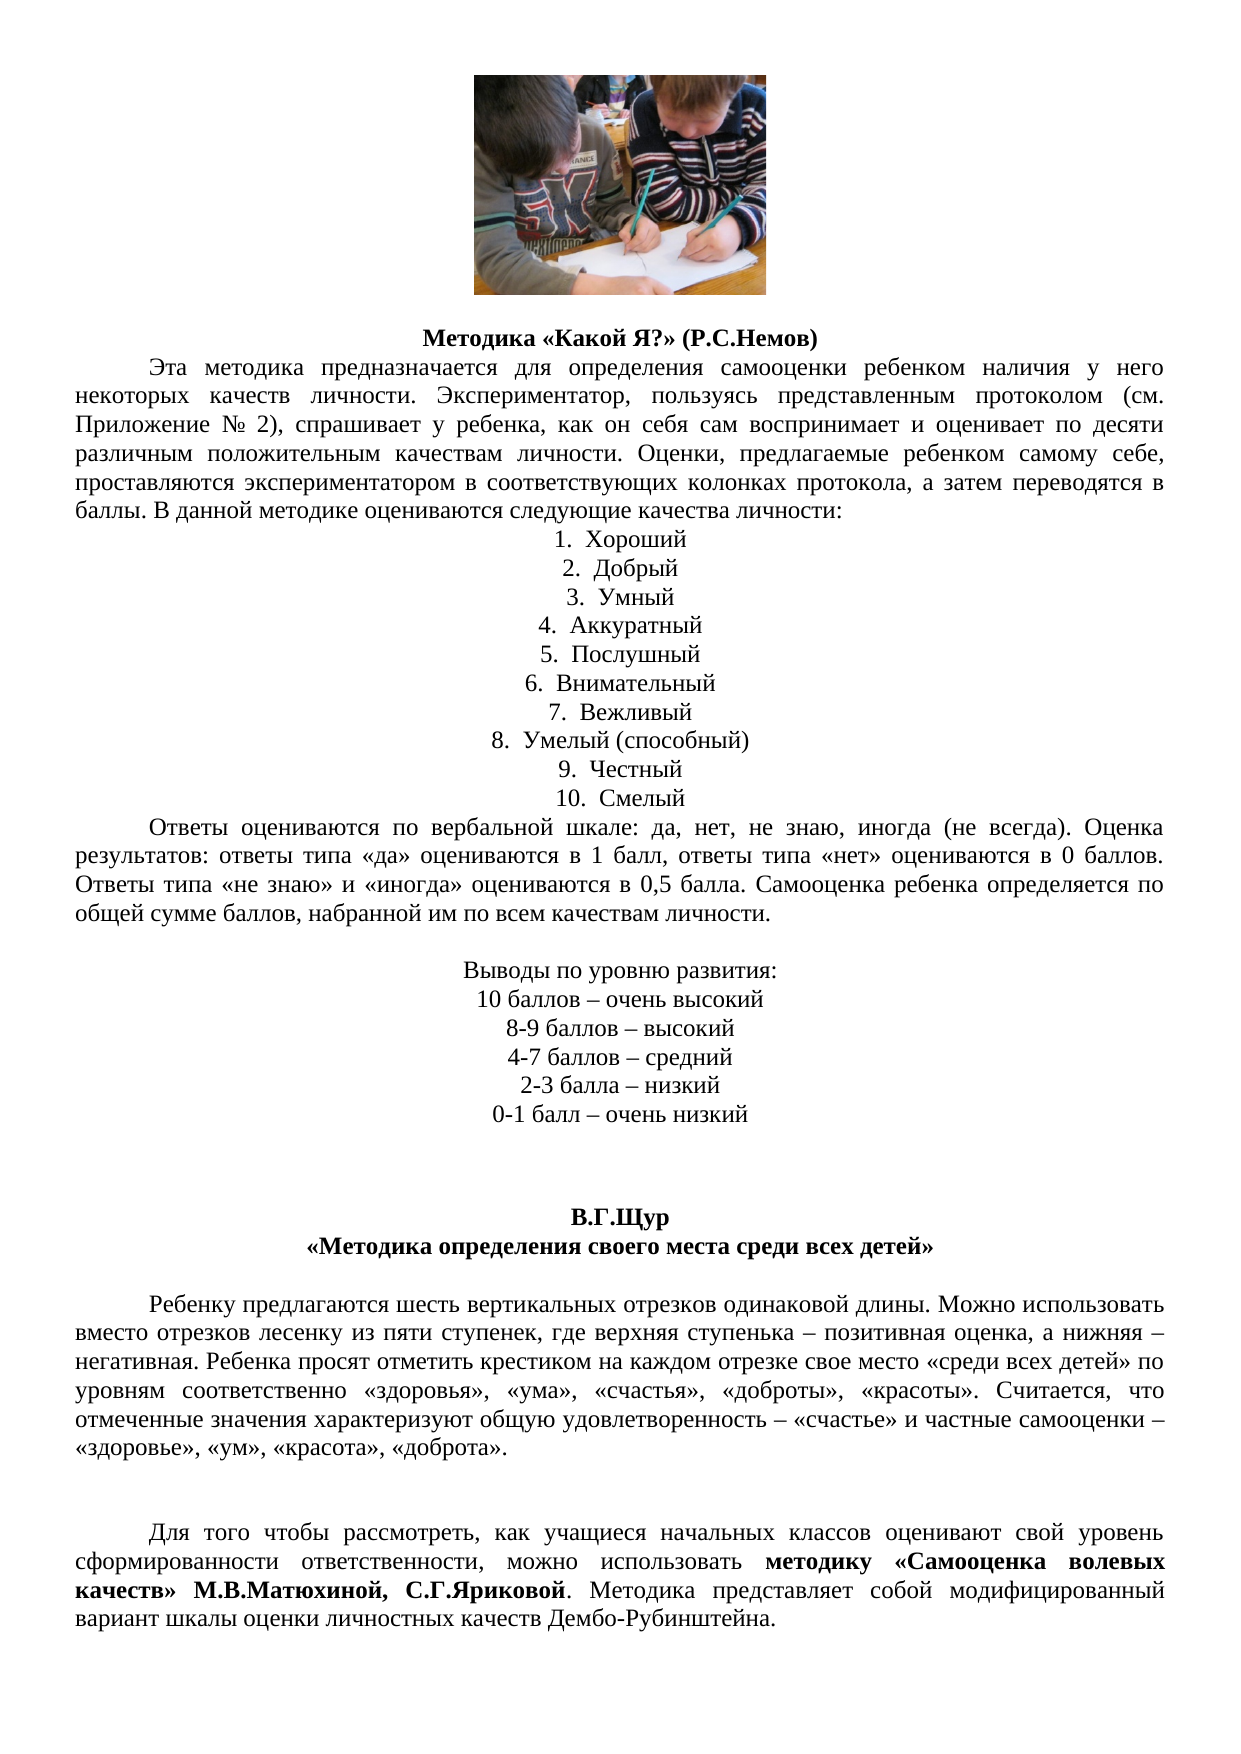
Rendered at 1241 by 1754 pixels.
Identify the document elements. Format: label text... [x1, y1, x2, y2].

text 4-7 баллов – средний [75, 1042, 1165, 1071]
picture [474, 75, 767, 295]
text «Методика определения своего места среди всех детей» [75, 1231, 1165, 1260]
text 2-3 балла – низкий [75, 1071, 1165, 1099]
text 8-9 баллов – высокий [75, 1013, 1165, 1042]
text Эта методика предназначается для определения самооценки ребенком наличия у него некоторых качеств личности. Экспериментатор, пользуясь представленным протоколом (см. Приложение № 2), спрашивает у ребенка, как он себя сам воспринимает и оценивает по десяти различным положительным качествам личности. Оценки, предлагаемые ребенком самому себе, проставляются экспериментатором в соответствующих колонках протокола, а затем переводятся в баллы. В данной методике оцениваются следующие качества личности: [75, 352, 1165, 524]
text 10. Смелый [75, 783, 1165, 812]
text 2. Добрый [75, 553, 1165, 582]
text 4. Аккуратный [75, 611, 1165, 639]
text В.Г.Щур [75, 1202, 1165, 1231]
text 1. Хороший [75, 524, 1165, 553]
text 5. Послушный [75, 639, 1165, 668]
text 6. Внимательный [75, 668, 1165, 697]
text Для того чтобы рассмотреть, как учащиеся начальных классов оценивают свой уровень сформированности ответственности, можно использовать методику «Самооценка волевых качеств» М.В.Матюхиной, С.Г.Яриковой. Методика представляет собой модифицированный вариант шкалы оценки личностных качеств Дембо-Рубинштейна. [75, 1517, 1165, 1632]
text Методика «Какой Я?» (Р.С.Немов) [75, 323, 1165, 352]
text Ребенку предлагаются шесть вертикальных отрезков одинаковой длины. Можно использовать вместо отрезков лесенку из пяти ступенек, где верхняя ступенька – позитивная оценка, а нижняя – негативная. Ребенка просят отметить крестиком на каждом отрезке свое место «среди всех детей» по уровням соответственно «здоровья», «ума», «счастья», «доброты», «красоты». Считается, что отмеченные значения характеризуют общую удовлетворенность – «счастье» и частные самооценки – «здоровье», «ум», «красота», «доброта». [75, 1289, 1165, 1461]
text 9. Честный [75, 754, 1165, 783]
text 0-1 балл – очень низкий [75, 1099, 1165, 1128]
text Ответы оцениваются по вербальной шкале: да, нет, не знаю, иногда (не всегда). Оценка результатов: ответы типа «да» оцениваются в 1 балл, ответы типа «нет» оцениваются в 0 баллов. Ответы типа «не знаю» и «иногда» оцениваются в 0,5 балла. Самооценка ребенка определяется по общей сумме баллов, набранной им по всем качествам личности. [75, 812, 1165, 927]
text 8. Умелый (способный) [75, 726, 1165, 754]
text 3. Умный [75, 582, 1165, 611]
text Выводы по уровню развития: [75, 956, 1165, 984]
text 7. Вежливый [75, 697, 1165, 726]
text 10 баллов – очень высокий [75, 984, 1165, 1013]
